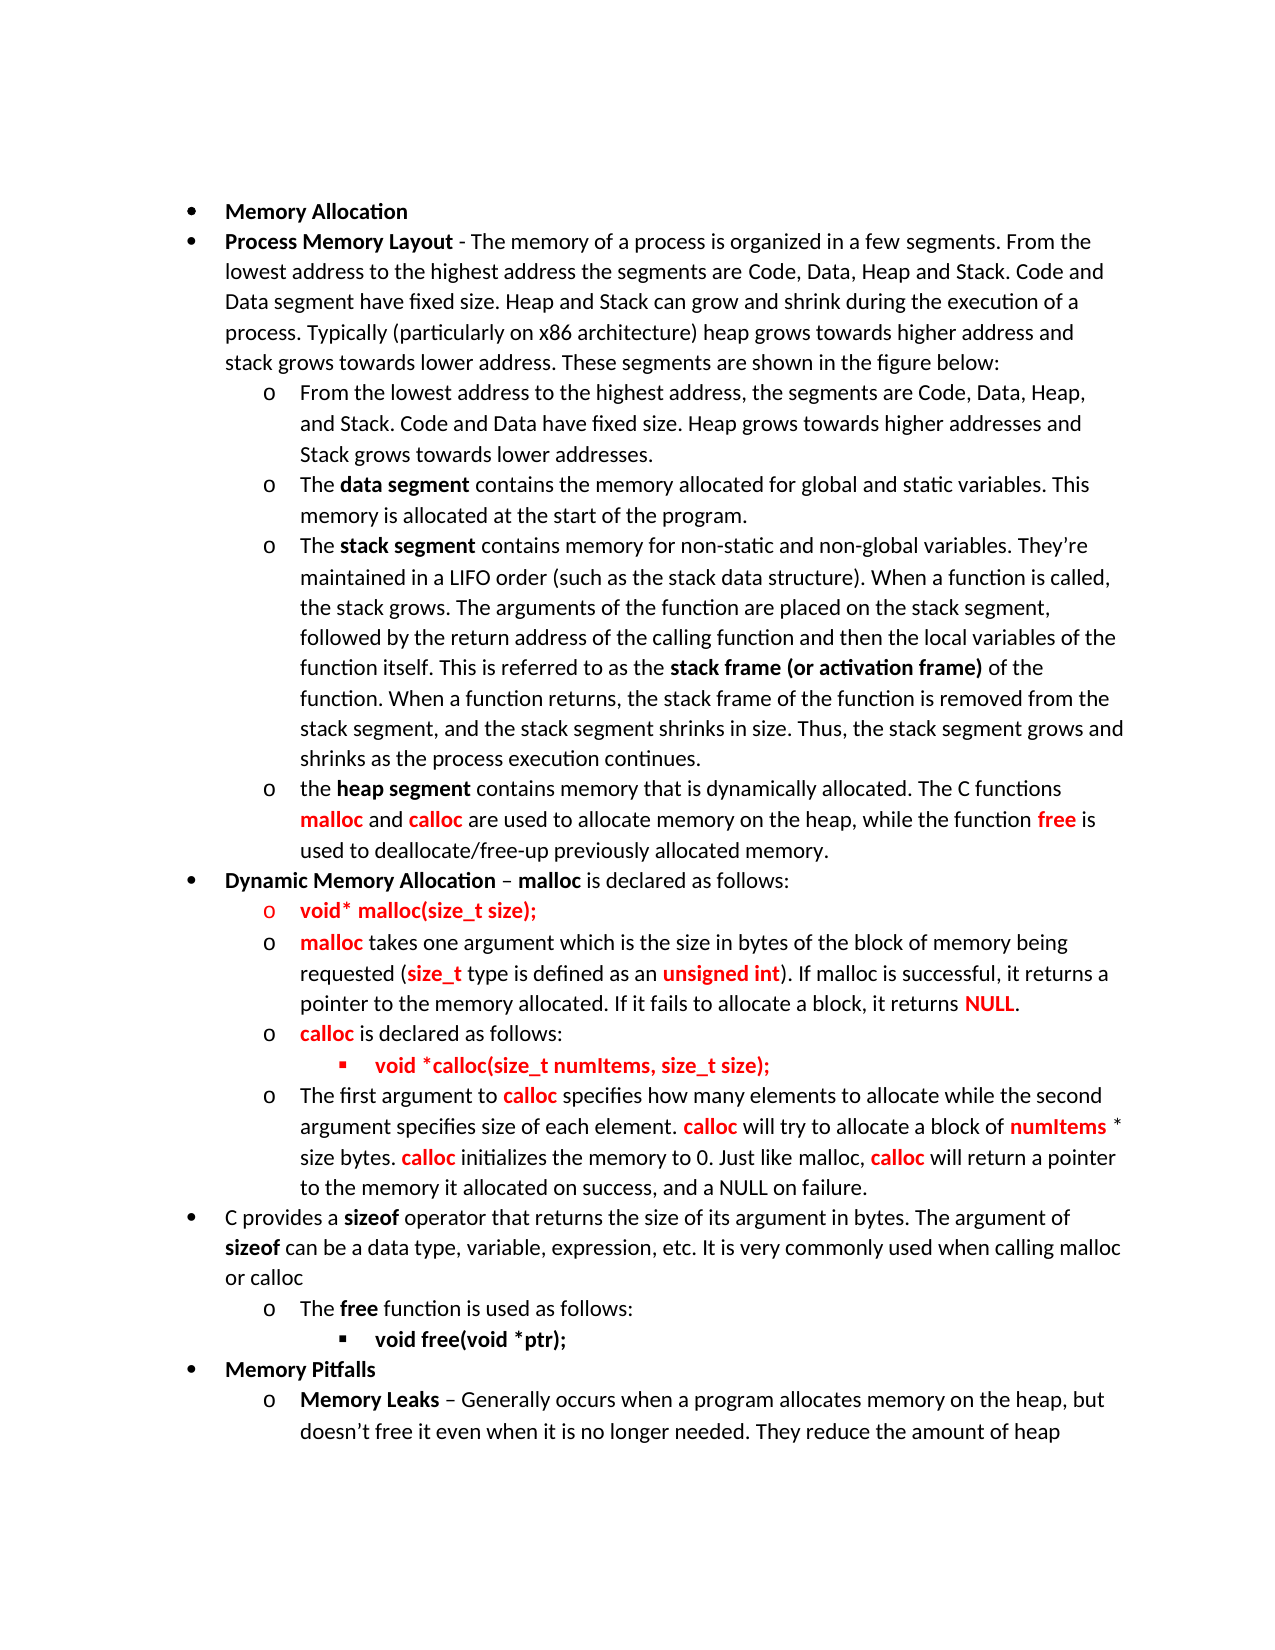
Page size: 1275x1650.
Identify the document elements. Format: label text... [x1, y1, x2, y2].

list From the lowest address to the highest address, the segments are Code, Data, Heap, and Stack. Code and Data have fixed size. Heap grows towards higher addresses and Stack grows towards lower addresses. [262, 378, 1125, 468]
list Dynamic Memory Allocation – malloc is declared as follows: [187, 866, 1125, 894]
list The first argument to calloc specifies how many elements to allocate while the second argument specifies size of each element. calloc will try to allocate a block of numItems * size bytes. calloc initializes the memory to 0. Just like malloc, calloc will return a pointer to the memory it allocated on success, and a NULL on failure. [262, 1081, 1125, 1201]
list C provides a sizeof operator that returns the size of its argument in bytes. The argument of sizeof can be a data type, variable, expression, etc. It is very commonly used when calling malloc or calloc [187, 1203, 1125, 1292]
list calloc is declared as follows: [262, 1019, 1125, 1049]
list Memory Pitfalls [187, 1355, 1125, 1383]
list Process Memory Layout - The memory of a process is organized in a few segments. From the lowest address to the highest address the segments are Code, Data, Heap and Stack. Code and Data segment have fixed size. Heap and Stack can grow and shrink during the execution of a process. Typically (particularly on x86 architecture) heap grows towards higher address and stack grows towards lower address. These segments are shown in the figure below: [187, 227, 1125, 376]
list void free(void *ptr); [337, 1325, 1125, 1353]
list malloc takes one argument which is the size in bytes of the block of memory being requested (size_t type is defined as an unsigned int). If malloc is successful, it returns a pointer to the memory allocated. If it fails to allocate a block, it returns NULL. [262, 928, 1125, 1017]
list the heap segment contains memory that is dynamically allocated. The C functions malloc and calloc are used to allocate memory on the heap, while the function free is used to deallocate/free-up previously allocated memory. [262, 774, 1125, 864]
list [262, 1386, 1125, 1445]
list The data segment contains the memory allocated for global and static variables. This memory is allocated at the start of the program. [262, 470, 1125, 529]
list void *calloc(size_t numItems, size_t size); [337, 1051, 1125, 1079]
list The free function is used as follows: [262, 1294, 1125, 1323]
list Memory Allocation [187, 197, 1125, 225]
list void* malloc(size_t size); [262, 896, 1125, 925]
list The stack segment contains memory for non-static and non-global variables. They’re maintained in a LIFO order (such as the stack data structure). When a function is called, the stack grows. The arguments of the function are placed on the stack segment, followed by the return address of the calling function and then the local variables of the function itself. This is referred to as the stack frame (or activation frame) of the function. When a function returns, the stack frame of the function is removed from the stack segment, and the stack segment shrinks in size. Thus, the stack segment grows and shrinks as the process execution continues. [262, 531, 1125, 772]
